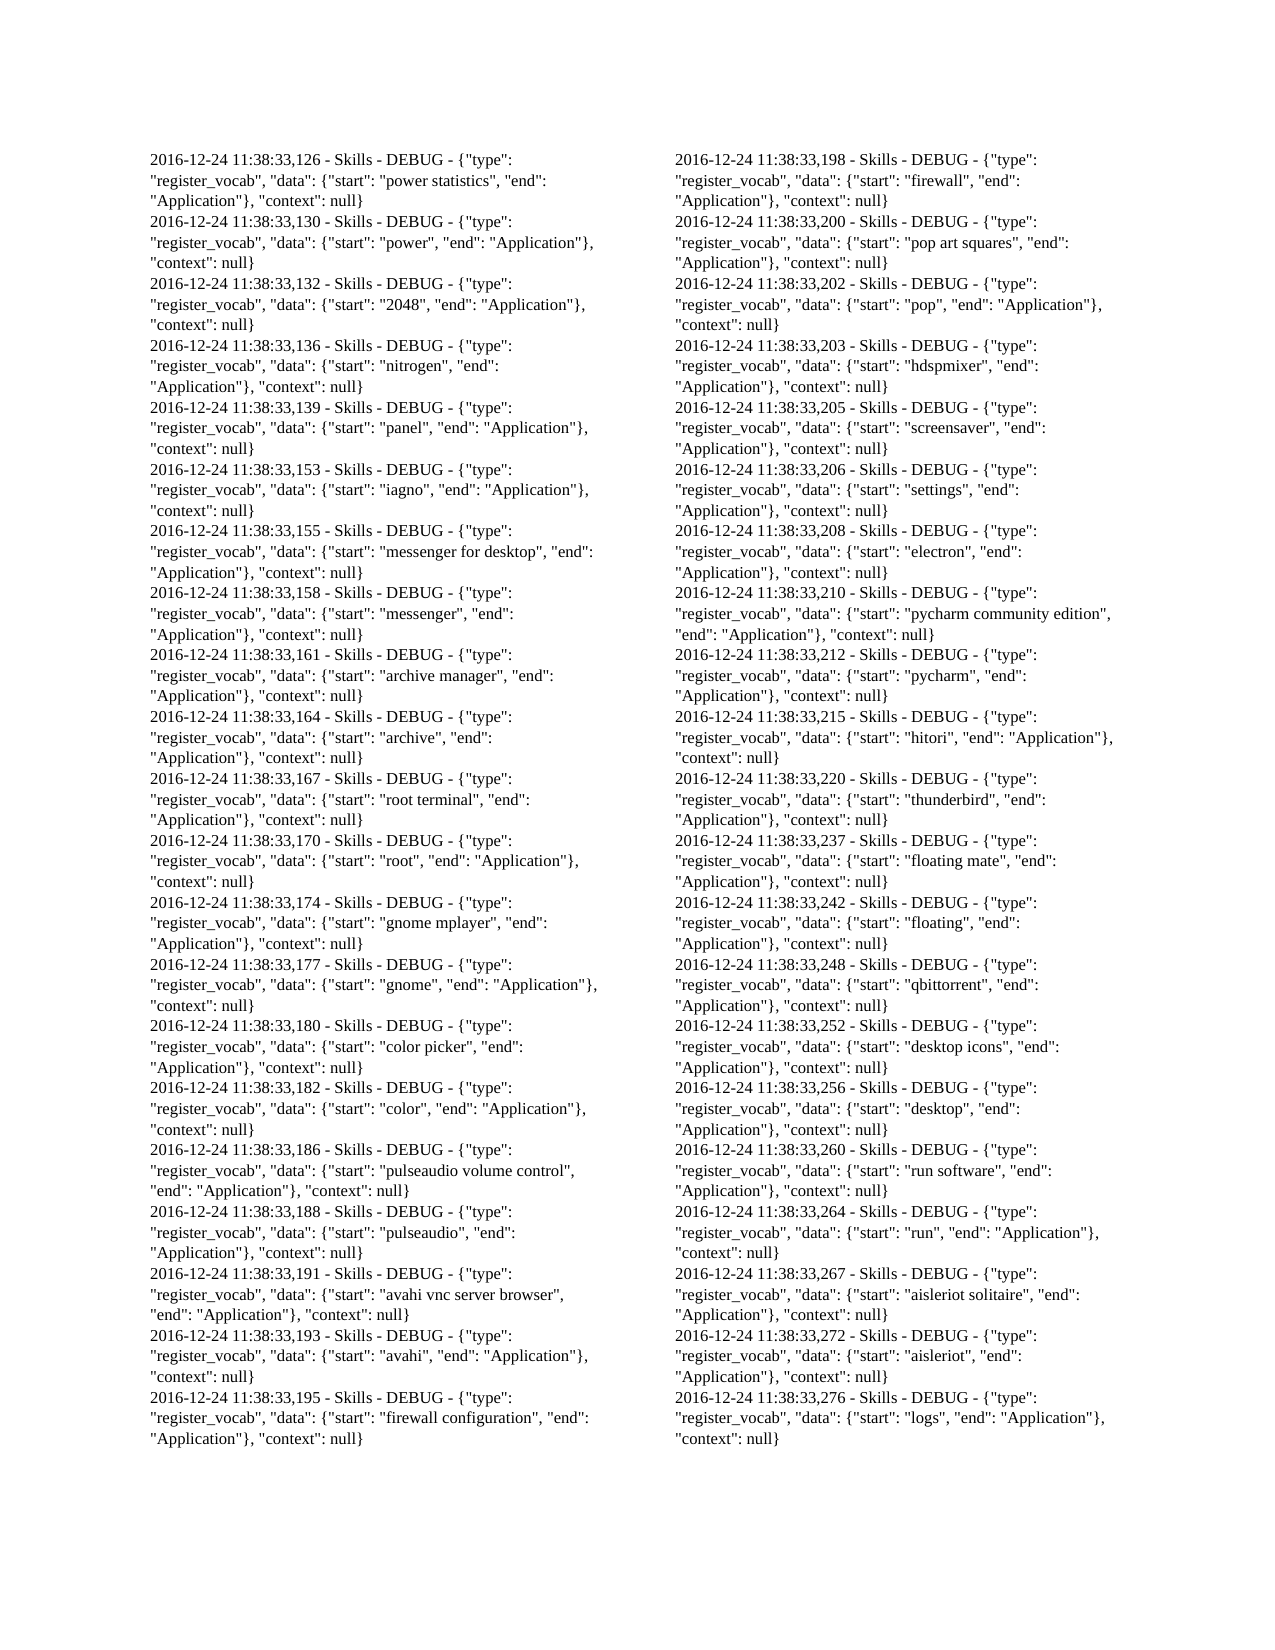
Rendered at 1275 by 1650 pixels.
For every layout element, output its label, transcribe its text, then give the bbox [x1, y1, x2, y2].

text 2016-12-24 11:38:33,200 - Skills - DEBUG - {"type": "register_vocab", "data": {"start": "pop art squares", "end": "Application"}, "context": null} [675, 212, 1125, 272]
text 2016-12-24 11:38:33,161 - Skills - DEBUG - {"type": "register_vocab", "data": {"start": "archive manager", "end": "Application"}, "context": null} [150, 645, 600, 705]
text 2016-12-24 11:38:33,155 - Skills - DEBUG - {"type": "register_vocab", "data": {"start": "messenger for desktop", "end": "Application"}, "context": null} [150, 521, 600, 582]
text 2016-12-24 11:38:33,177 - Skills - DEBUG - {"type": "register_vocab", "data": {"start": "gnome", "end": "Application"}, "context": null} [150, 954, 600, 1015]
text 2016-12-24 11:38:33,182 - Skills - DEBUG - {"type": "register_vocab", "data": {"start": "color", "end": "Application"}, "context": null} [150, 1078, 600, 1138]
text 2016-12-24 11:38:33,237 - Skills - DEBUG - {"type": "register_vocab", "data": {"start": "floating mate", "end": "Application"}, "context": null} [675, 831, 1125, 891]
text 2016-12-24 11:38:33,202 - Skills - DEBUG - {"type": "register_vocab", "data": {"start": "pop", "end": "Application"}, "context": null} [675, 274, 1125, 334]
text 2016-12-24 11:38:33,276 - Skills - DEBUG - {"type": "register_vocab", "data": {"start": "logs", "end": "Application"}, "context": null} [675, 1387, 1125, 1448]
text 2016-12-24 11:38:33,195 - Skills - DEBUG - {"type": "register_vocab", "data": {"start": "firewall configuration", "end": "Application"}, "context": null} [150, 1387, 600, 1448]
text 2016-12-24 11:38:33,193 - Skills - DEBUG - {"type": "register_vocab", "data": {"start": "avahi", "end": "Application"}, "context": null} [150, 1326, 600, 1386]
text 2016-12-24 11:38:33,203 - Skills - DEBUG - {"type": "register_vocab", "data": {"start": "hdspmixer", "end": "Application"}, "context": null} [675, 336, 1125, 396]
text 2016-12-24 11:38:33,208 - Skills - DEBUG - {"type": "register_vocab", "data": {"start": "electron", "end": "Application"}, "context": null} [675, 521, 1125, 582]
text 2016-12-24 11:38:33,158 - Skills - DEBUG - {"type": "register_vocab", "data": {"start": "messenger", "end": "Application"}, "context": null} [150, 583, 600, 643]
text 2016-12-24 11:38:33,205 - Skills - DEBUG - {"type": "register_vocab", "data": {"start": "screensaver", "end": "Application"}, "context": null} [675, 397, 1125, 458]
text 2016-12-24 11:38:33,170 - Skills - DEBUG - {"type": "register_vocab", "data": {"start": "root", "end": "Application"}, "context": null} [150, 831, 600, 891]
text 2016-12-24 11:38:33,242 - Skills - DEBUG - {"type": "register_vocab", "data": {"start": "floating", "end": "Application"}, "context": null} [675, 892, 1125, 953]
text 2016-12-24 11:38:33,153 - Skills - DEBUG - {"type": "register_vocab", "data": {"start": "iagno", "end": "Application"}, "context": null} [150, 459, 600, 520]
text 2016-12-24 11:38:33,252 - Skills - DEBUG - {"type": "register_vocab", "data": {"start": "desktop icons", "end": "Application"}, "context": null} [675, 1016, 1125, 1077]
text 2016-12-24 11:38:33,132 - Skills - DEBUG - {"type": "register_vocab", "data": {"start": "2048", "end": "Application"}, "context": null} [150, 274, 600, 334]
text 2016-12-24 11:38:33,267 - Skills - DEBUG - {"type": "register_vocab", "data": {"start": "aisleriot solitaire", "end": "Application"}, "context": null} [675, 1264, 1125, 1324]
text 2016-12-24 11:38:33,210 - Skills - DEBUG - {"type": "register_vocab", "data": {"start": "pycharm community edition", "end": "Application"}, "context": null} [675, 583, 1125, 643]
text 2016-12-24 11:38:33,191 - Skills - DEBUG - {"type": "register_vocab", "data": {"start": "avahi vnc server browser", "end": "Application"}, "context": null} [150, 1264, 600, 1324]
text 2016-12-24 11:38:33,136 - Skills - DEBUG - {"type": "register_vocab", "data": {"start": "nitrogen", "end": "Application"}, "context": null} [150, 336, 600, 396]
text 2016-12-24 11:38:33,248 - Skills - DEBUG - {"type": "register_vocab", "data": {"start": "qbittorrent", "end": "Application"}, "context": null} [675, 954, 1125, 1015]
text 2016-12-24 11:38:33,164 - Skills - DEBUG - {"type": "register_vocab", "data": {"start": "archive", "end": "Application"}, "context": null} [150, 707, 600, 767]
text 2016-12-24 11:38:33,174 - Skills - DEBUG - {"type": "register_vocab", "data": {"start": "gnome mplayer", "end": "Application"}, "context": null} [150, 892, 600, 953]
text 2016-12-24 11:38:33,130 - Skills - DEBUG - {"type": "register_vocab", "data": {"start": "power", "end": "Application"}, "context": null} [150, 212, 600, 272]
text 2016-12-24 11:38:33,180 - Skills - DEBUG - {"type": "register_vocab", "data": {"start": "color picker", "end": "Application"}, "context": null} [150, 1016, 600, 1077]
text 2016-12-24 11:38:33,212 - Skills - DEBUG - {"type": "register_vocab", "data": {"start": "pycharm", "end": "Application"}, "context": null} [675, 645, 1125, 705]
text 2016-12-24 11:38:33,272 - Skills - DEBUG - {"type": "register_vocab", "data": {"start": "aisleriot", "end": "Application"}, "context": null} [675, 1326, 1125, 1386]
text 2016-12-24 11:38:33,139 - Skills - DEBUG - {"type": "register_vocab", "data": {"start": "panel", "end": "Application"}, "context": null} [150, 397, 600, 458]
text 2016-12-24 11:38:33,186 - Skills - DEBUG - {"type": "register_vocab", "data": {"start": "pulseaudio volume control", "end": "Application"}, "context": null} [150, 1140, 600, 1200]
text 2016-12-24 11:38:33,264 - Skills - DEBUG - {"type": "register_vocab", "data": {"start": "run", "end": "Application"}, "context": null} [675, 1202, 1125, 1262]
text 2016-12-24 11:38:33,215 - Skills - DEBUG - {"type": "register_vocab", "data": {"start": "hitori", "end": "Application"}, "context": null} [675, 707, 1125, 767]
text 2016-12-24 11:38:33,198 - Skills - DEBUG - {"type": "register_vocab", "data": {"start": "firewall", "end": "Application"}, "context": null} [675, 150, 1125, 210]
text 2016-12-24 11:38:33,256 - Skills - DEBUG - {"type": "register_vocab", "data": {"start": "desktop", "end": "Application"}, "context": null} [675, 1078, 1125, 1138]
text 2016-12-24 11:38:33,188 - Skills - DEBUG - {"type": "register_vocab", "data": {"start": "pulseaudio", "end": "Application"}, "context": null} [150, 1202, 600, 1262]
text 2016-12-24 11:38:33,206 - Skills - DEBUG - {"type": "register_vocab", "data": {"start": "settings", "end": "Application"}, "context": null} [675, 459, 1125, 520]
text 2016-12-24 11:38:33,220 - Skills - DEBUG - {"type": "register_vocab", "data": {"start": "thunderbird", "end": "Application"}, "context": null} [675, 769, 1125, 829]
text 2016-12-24 11:38:33,260 - Skills - DEBUG - {"type": "register_vocab", "data": {"start": "run software", "end": "Application"}, "context": null} [675, 1140, 1125, 1200]
text 2016-12-24 11:38:33,167 - Skills - DEBUG - {"type": "register_vocab", "data": {"start": "root terminal", "end": "Application"}, "context": null} [150, 769, 600, 829]
text 2016-12-24 11:38:33,126 - Skills - DEBUG - {"type": "register_vocab", "data": {"start": "power statistics", "end": "Application"}, "context": null} [150, 150, 600, 210]
